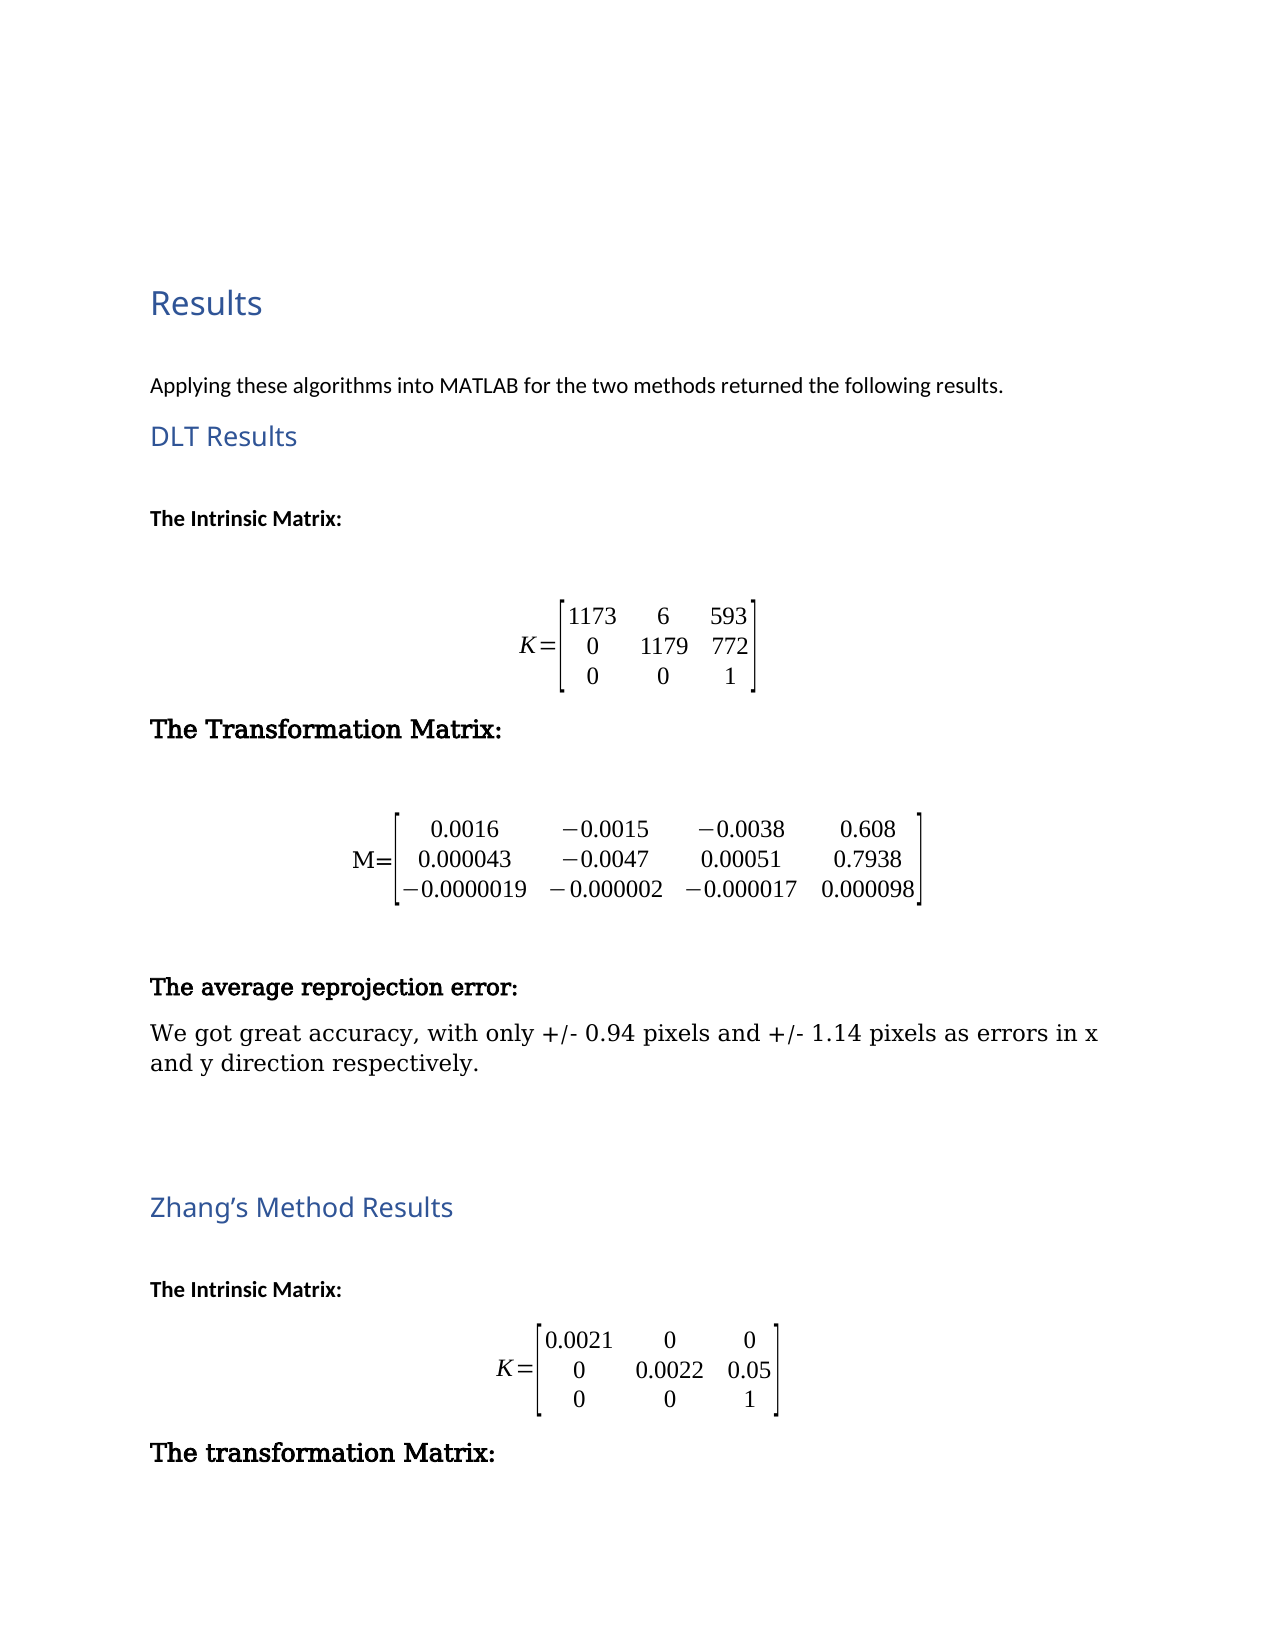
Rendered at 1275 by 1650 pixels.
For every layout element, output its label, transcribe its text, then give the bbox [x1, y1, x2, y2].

subtitle Results [150, 280, 1125, 326]
text We got great accuracy, with only +/- 0.94 pixels and +/- 1.14 pixels as errors in x and y direction respectively. [150, 1018, 1125, 1076]
text The Intrinsic Matrix: [150, 504, 1125, 533]
subtitle DLT Results [150, 418, 1125, 455]
subtitle Zhang’s Method Results [150, 1188, 1125, 1225]
text The Intrinsic Matrix: [150, 1275, 1125, 1303]
text M= [150, 811, 1125, 907]
text The Transformation Matrix: [150, 713, 1125, 743]
text The transformation Matrix: [150, 1437, 1125, 1467]
text The average reprojection error: [150, 972, 1125, 1000]
text Applying these algorithms into MATLAB for the two methods returned the following results. [150, 371, 1125, 399]
